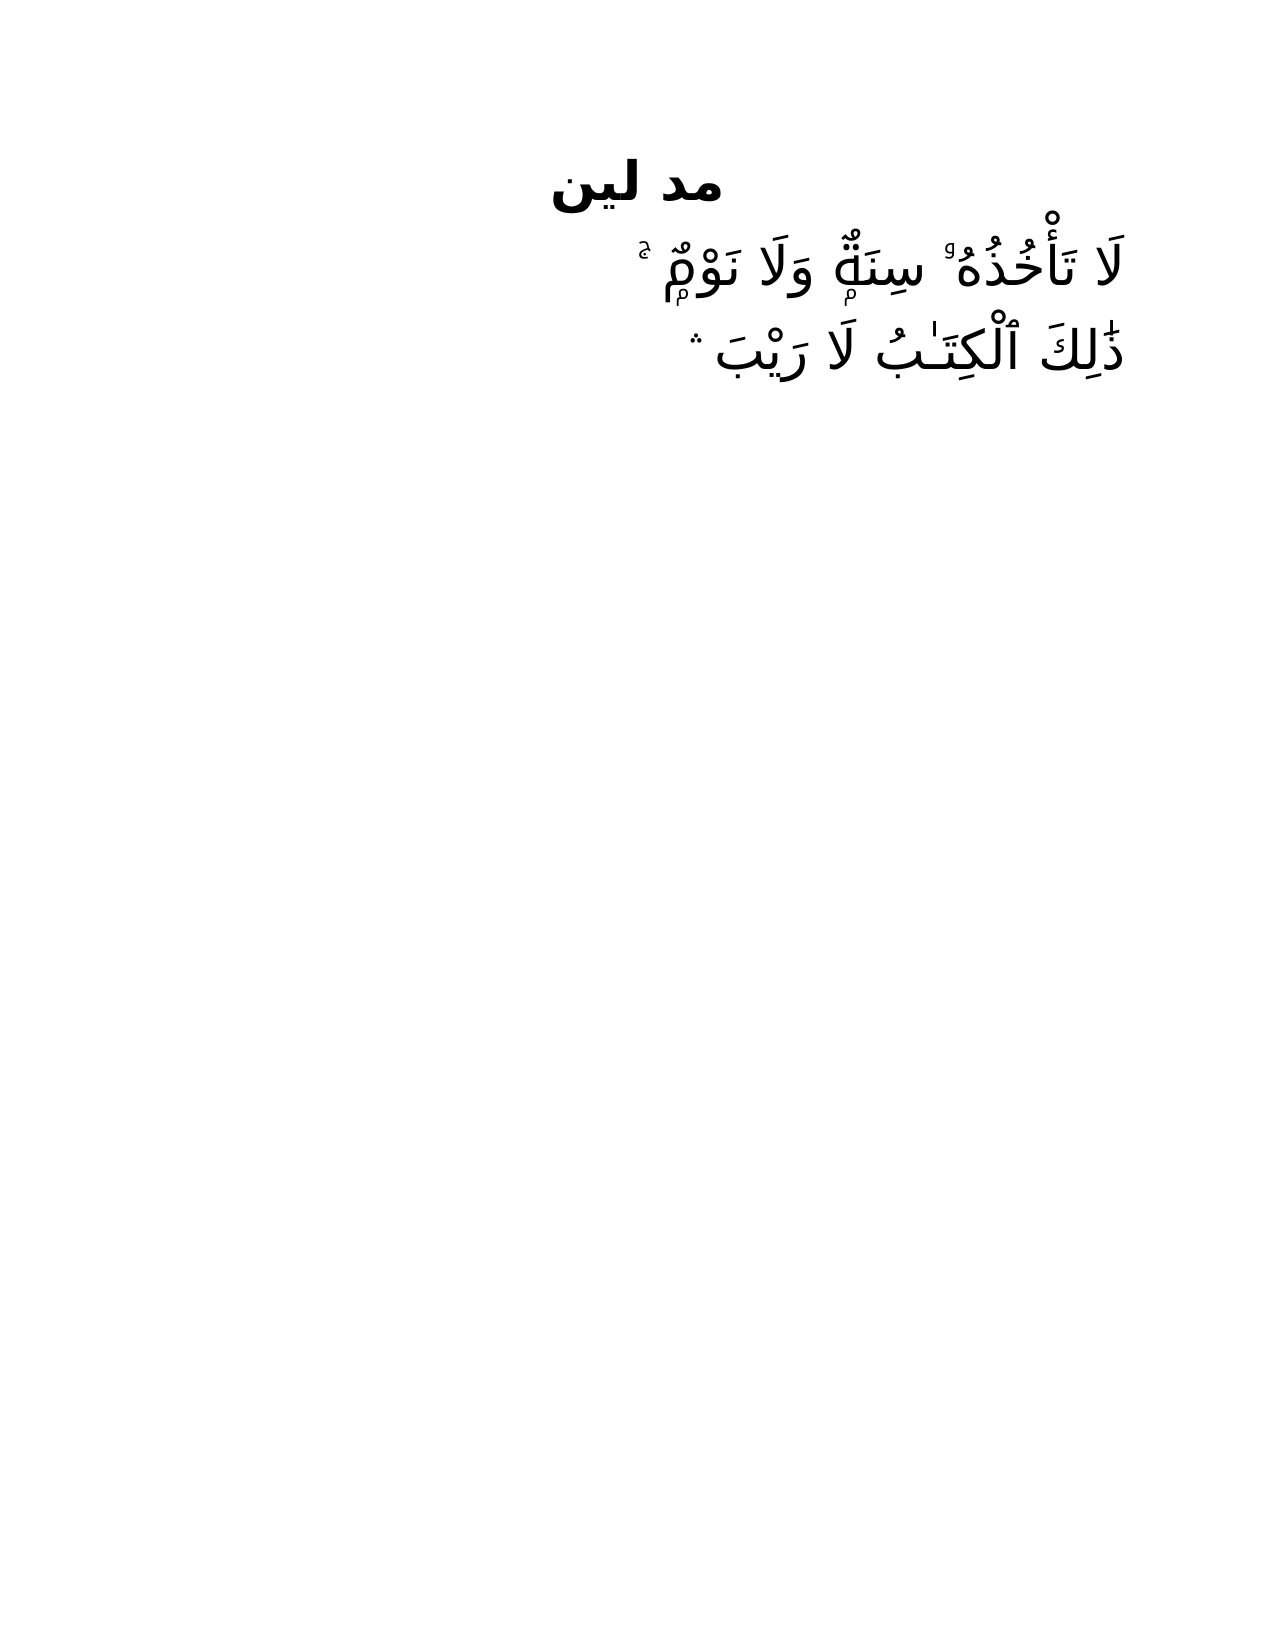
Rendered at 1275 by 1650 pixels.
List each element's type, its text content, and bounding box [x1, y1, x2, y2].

text لَا تَأْخُذُهُۥ سِنَةٌۭ وَلَا نَوْمٌۭ ۚ [150, 235, 1125, 298]
text ذَٰلِكَ ٱلْكِتَـٰبُ لَا رَيْبَ ۛ [150, 319, 1125, 382]
text مد لين [150, 150, 1125, 213]
